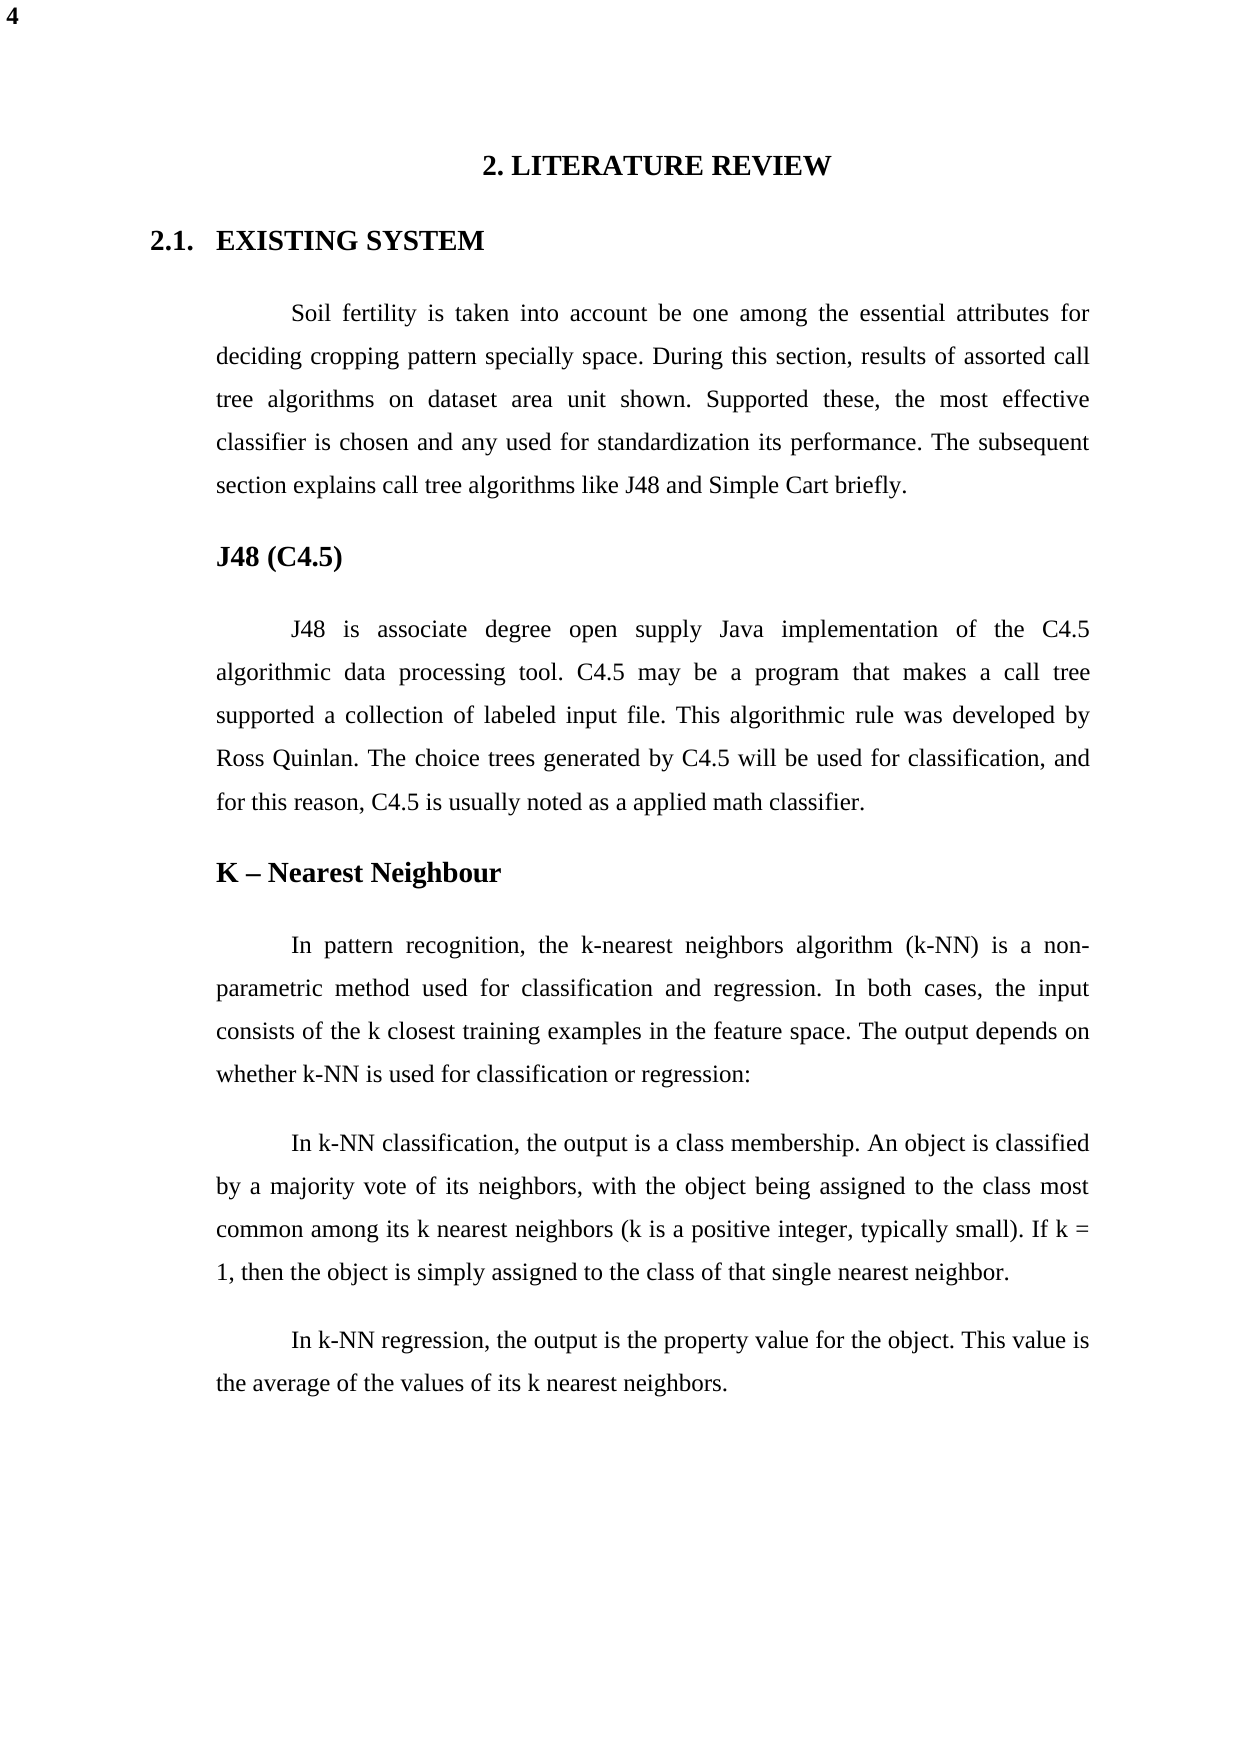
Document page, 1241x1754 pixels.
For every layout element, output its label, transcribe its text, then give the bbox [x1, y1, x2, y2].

subtitle K – Nearest Neighbour [216, 855, 1138, 889]
text J48 is associate degree open supply Java implementation of the C4.5 algorithmic data processing tool. C4.5 may be a program that makes a call tree supported a collection of labeled input file. This algorithmic rule was developed by Ross Quinlan. The choice trees generated by C4.5 will be used for classification, and for this reason, C4.5 is usually noted as a applied math classifier. [216, 614, 1091, 815]
text In k-NN regression, the output is the property value for the object. This value is the average of the values of its k nearest neighbors. [216, 1325, 1090, 1397]
text Soil fertility is taken into account be one among the essential attributes for deciding cropping pattern specially space. During this section, results of assorted call tree algorithms on dataset area unit shown. Supported these, the most effective classifier is chosen and any used for standardization its performance. The subsequent section explains call tree algorithms like J48 and Simple Cart briefly. [216, 298, 1090, 499]
list EXISTING SYSTEM [150, 223, 1138, 257]
text In pattern recognition, the k-nearest neighbors algorithm (k-NN) is a non- parametric method used for classification and regression. In both cases, the input consists of the k closest training examples in the feature space. The output depends on whether k-NN is used for classification or regression: [216, 930, 1091, 1088]
text In k-NN classification, the output is a class membership. An object is classified by a majority vote of its neighbors, with the object being assigned to the class most common among its k nearest neighbors (k is a positive integer, typically small). If k = 1, then the object is simply assigned to the class of that single nearest neighbor. [216, 1128, 1090, 1286]
subtitle J48 (C4.5) [216, 539, 1138, 573]
subtitle LITERATURE REVIEW [482, 148, 1138, 181]
